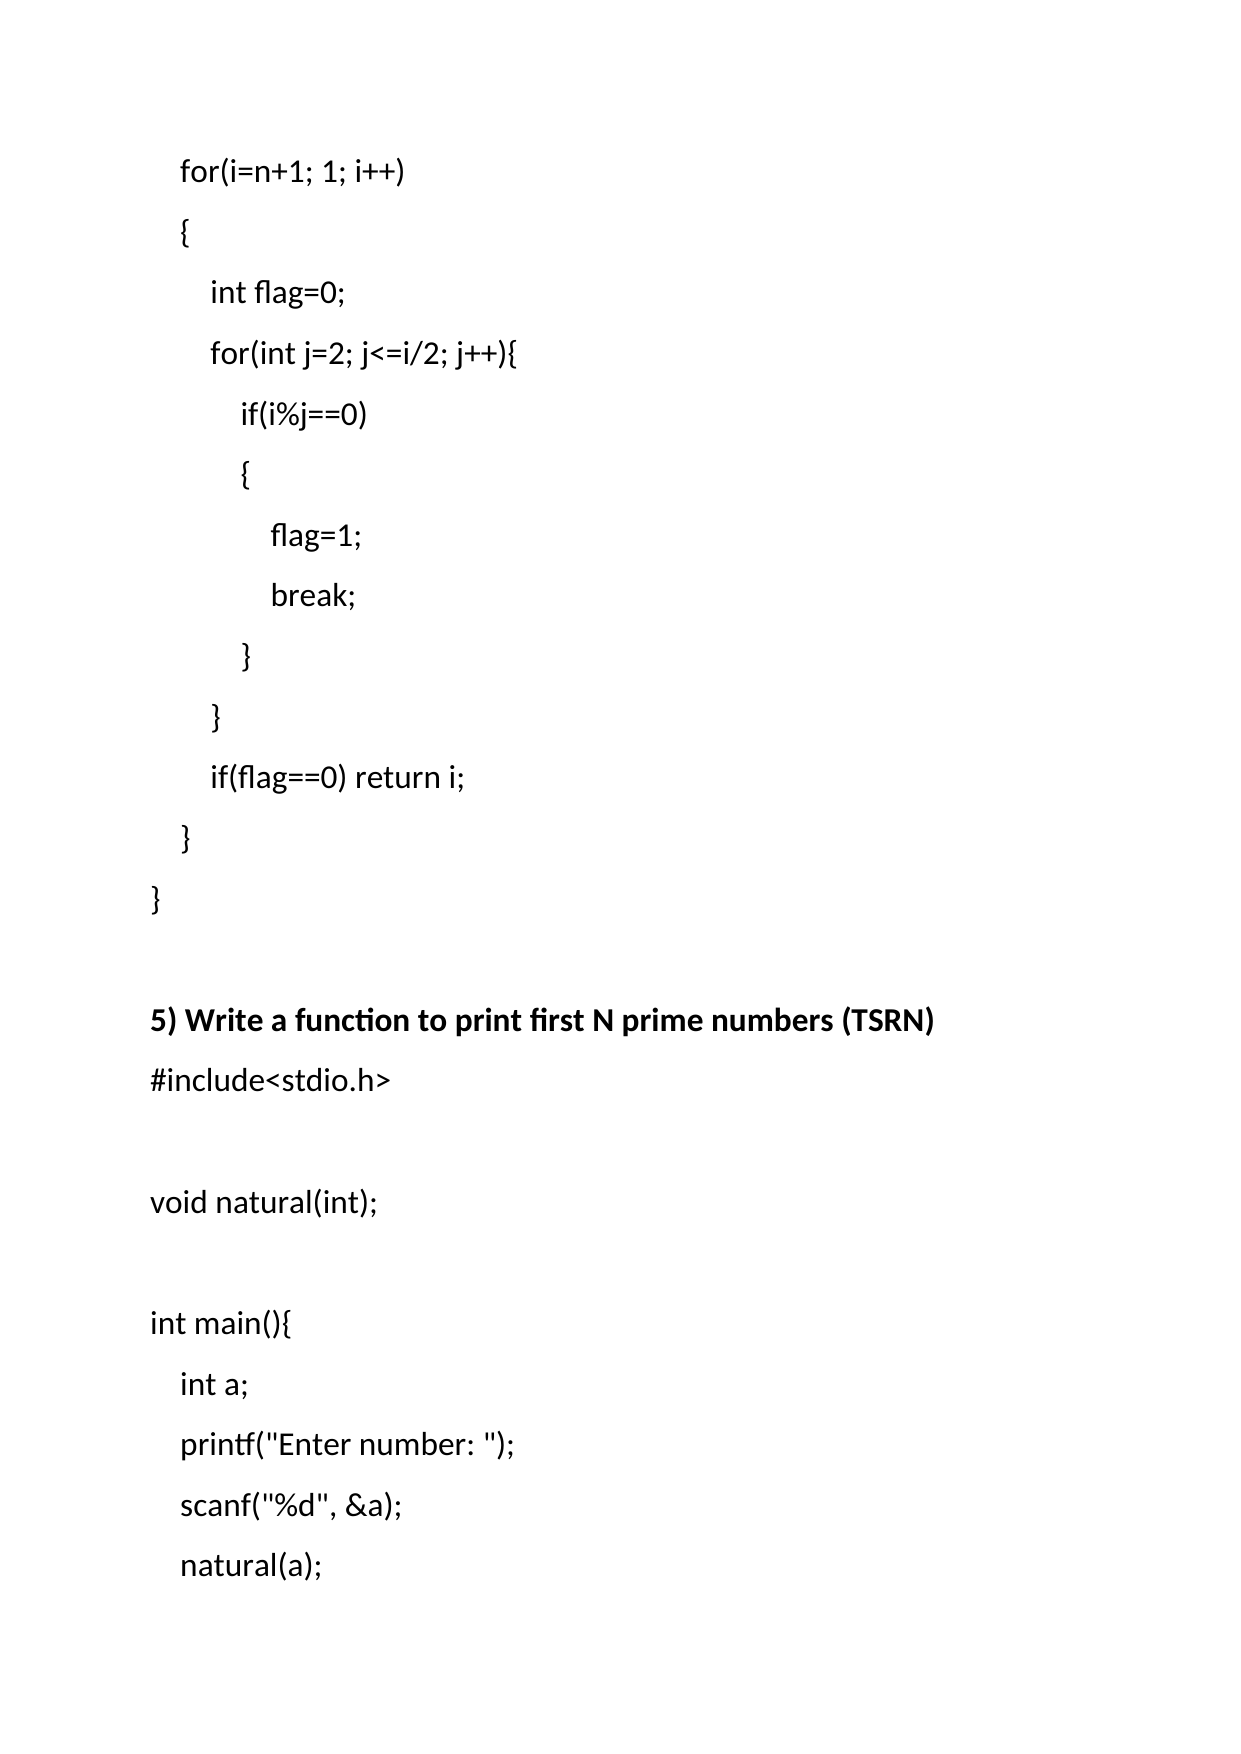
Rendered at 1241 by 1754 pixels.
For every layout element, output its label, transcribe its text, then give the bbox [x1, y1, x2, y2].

text for(i=n+1; 1; i++) [150, 150, 1090, 191]
text printf("Enter number: "); [150, 1423, 1090, 1464]
text void natural(int); [150, 1181, 1090, 1221]
text int main(){ [150, 1302, 1090, 1343]
text 5) Write a function to print first N prime numbers (TSRN) [150, 999, 1090, 1039]
text } [150, 877, 1090, 918]
text scanf("%d", &a); [150, 1484, 1090, 1524]
text break; [150, 574, 1090, 615]
text if(flag==0) return i; [150, 756, 1090, 797]
text flag=1; [150, 514, 1090, 554]
text { [150, 211, 1090, 251]
text { [150, 453, 1090, 494]
text } [150, 817, 1090, 858]
text } [150, 696, 1090, 736]
text int a; [150, 1362, 1090, 1403]
text for(int j=2; j<=i/2; j++){ [150, 332, 1090, 373]
text if(i%j==0) [150, 392, 1090, 433]
text #include<stdio.h> [150, 1059, 1090, 1100]
text natural(a); [150, 1544, 1090, 1585]
text int flag=0; [150, 271, 1090, 312]
text } [150, 635, 1090, 676]
